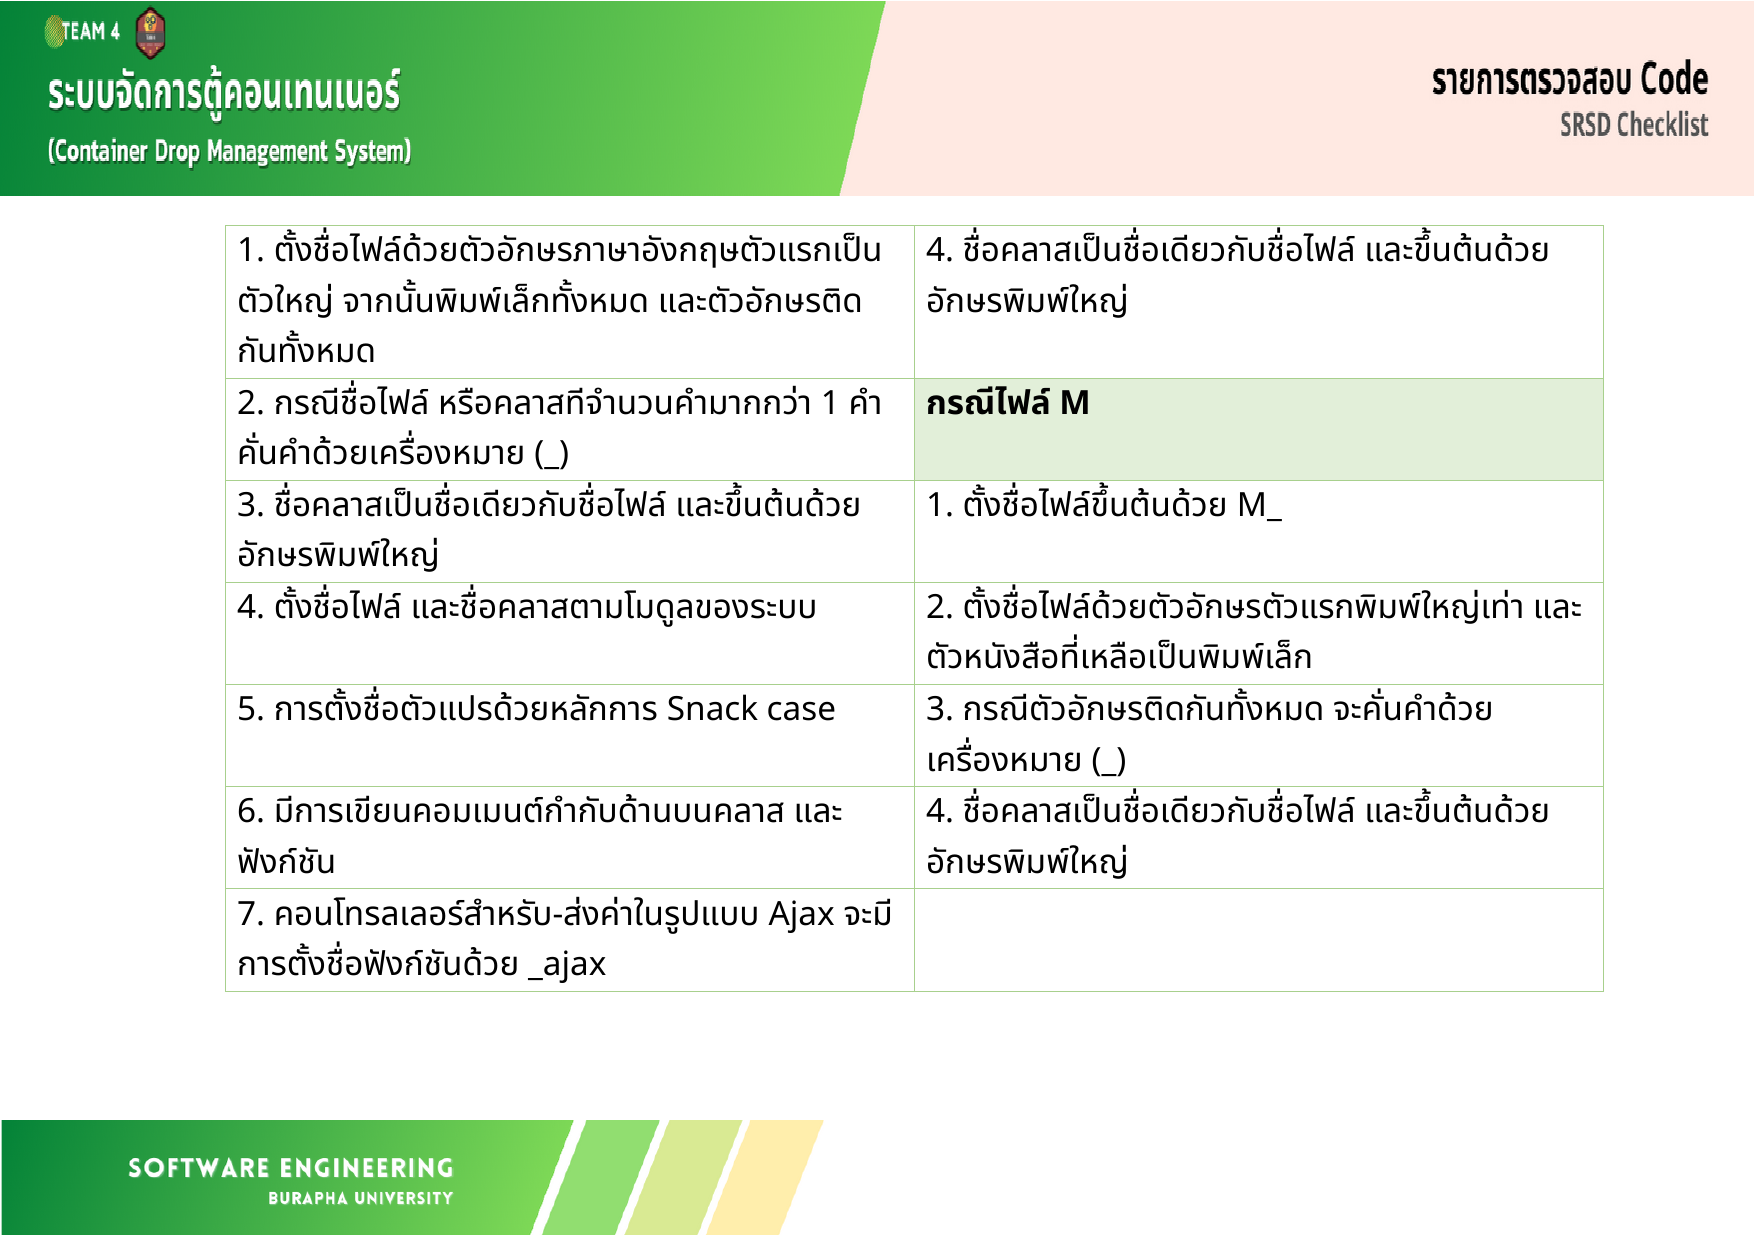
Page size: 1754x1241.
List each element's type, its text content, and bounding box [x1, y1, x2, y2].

table_cell 3. ชื่อคลาสเป็นชื่อเดียวกับชื่อไฟล์ และขึ้นต้นด้วยอักษรพิมพ์ใหญ่ [226, 481, 914, 582]
picture [1, 1120, 1682, 1235]
table_cell กรณีไฟล์ M [915, 379, 1603, 480]
table_cell 4. ชื่อคลาสเป็นชื่อเดียวกับชื่อไฟล์ และขึ้นต้นด้วยอักษรพิมพ์ใหญ่ [915, 226, 1603, 377]
table_cell 2. กรณีชื่อไฟล์ หรือคลาสทีจำนวนคำมากกว่า 1 คำ คั่นคำด้วยเครื่องหมาย (_) [226, 379, 914, 480]
table_cell [915, 889, 1603, 991]
table_cell 3. กรณีตัวอักษรติดกันทั้งหมด จะคั่นคำด้วยเครื่องหมาย (_) [915, 685, 1603, 786]
table_cell 5. การตั้งชื่อตัวแปรด้วยหลักการ Snack case [226, 685, 914, 786]
picture [0, 1, 1754, 196]
table_cell 2. ตั้งชื่อไฟล์ด้วยตัวอักษรตัวแรกพิมพ์ใหญ่เท่า และตัวหนังสือที่เหลือเป็นพิมพ์เล็ก [915, 583, 1603, 684]
table_cell 4. ตั้งชื่อไฟล์ และชื่อคลาสตามโมดูลของระบบ [226, 583, 914, 684]
table_cell 7. คอนโทรลเลอร์สำหรับ-ส่งค่าในรูปแบบ Ajax จะมีการตั้งชื่อฟังก์ชันด้วย _ajax [226, 889, 914, 991]
table_cell 6. มีการเขียนคอมเมนต์กำกับด้านบนคลาส และฟังก์ชัน [226, 787, 914, 888]
table_cell 1. ตั้งชื่อไฟล์ขึ้นต้นด้วย M_ [915, 481, 1603, 582]
table_cell 1. ตั้งชื่อไฟล์ด้วยตัวอักษรภาษาอังกฤษตัวแรกเป็นตัวใหญ่ จากนั้นพิมพ์เล็กทั้งหมด และตัวอักษรติดกันทั้งหมด [226, 226, 914, 377]
table_cell 4. ชื่อคลาสเป็นชื่อเดียวกับชื่อไฟล์ และขึ้นต้นด้วยอักษรพิมพ์ใหญ่ [915, 787, 1603, 888]
